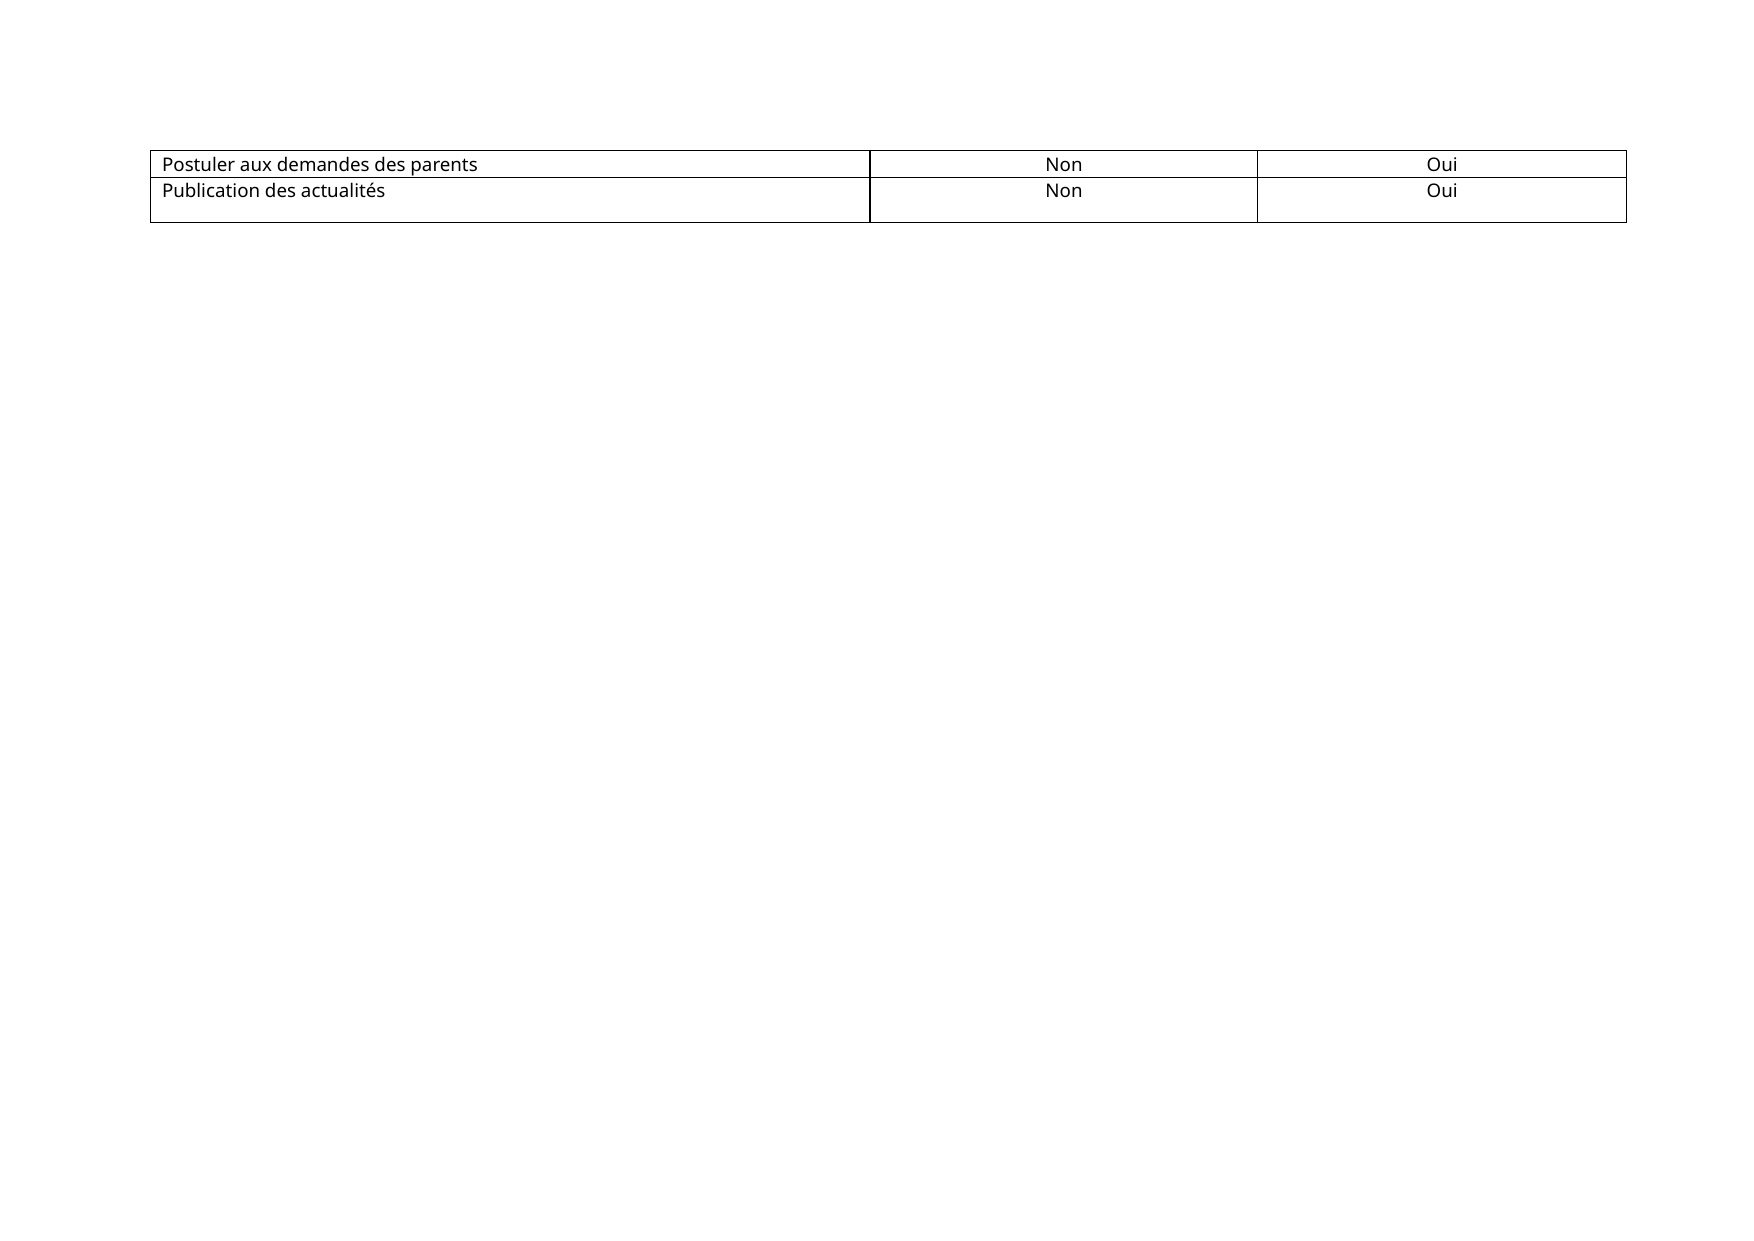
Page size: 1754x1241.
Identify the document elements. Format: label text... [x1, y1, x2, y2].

table_cell Oui [1258, 151, 1626, 177]
table_cell Postuler aux demandes des parents [151, 151, 869, 177]
table_cell Publication des actualités [151, 178, 869, 222]
table_cell Non [871, 151, 1257, 177]
table_cell Oui [1258, 178, 1626, 222]
table_cell Non [871, 178, 1257, 222]
